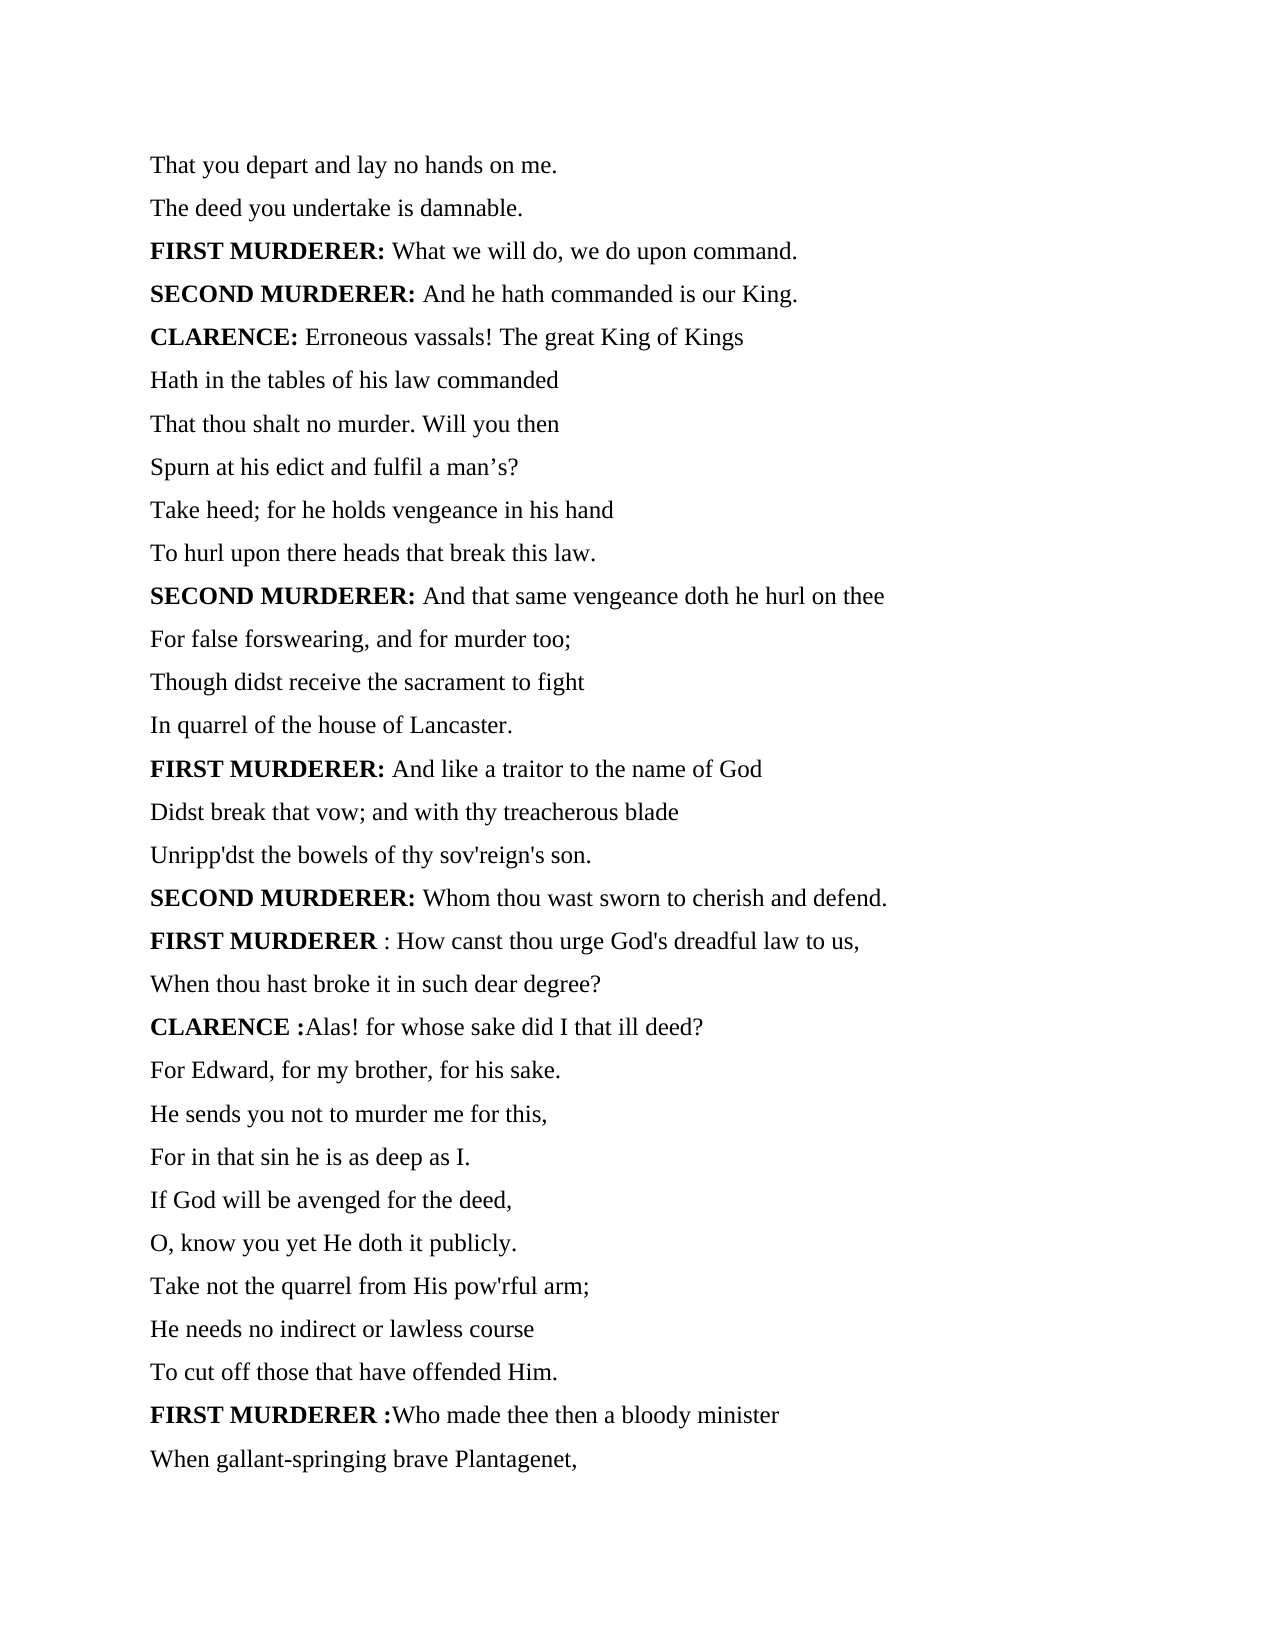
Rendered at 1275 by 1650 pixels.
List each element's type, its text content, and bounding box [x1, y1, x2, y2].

text If God will be avenged for the deed, [150, 1185, 1125, 1214]
text When gallant-springing brave Plantagenet, [150, 1444, 1125, 1472]
text In quarrel of the house of Lancaster. [150, 711, 1125, 739]
text For in that sin he is as deep as I. [150, 1142, 1125, 1171]
text Though didst receive the sacrament to fight [150, 667, 1125, 696]
text For false forswearing, and for murder too; [150, 624, 1125, 653]
text O, know you yet He doth it publicly. [150, 1228, 1125, 1257]
text Take heed; for he holds vengeance in his hand [150, 495, 1125, 524]
text FIRST MURDERER: And like a traitor to the name of God [150, 754, 1125, 782]
text Unripp'dst the bowels of thy sov'reign's son. [150, 840, 1125, 869]
text He sends you not to murder me for this, [150, 1099, 1125, 1127]
text For Edward, for my brother, for his sake. [150, 1056, 1125, 1084]
text To hurl upon there heads that break this law. [150, 538, 1125, 567]
text FIRST MURDERER: What we will do, we do upon command. [150, 236, 1125, 265]
text To cut off those that have offended Him. [150, 1357, 1125, 1386]
text CLARENCE: Erroneous vassals! The great King of Kings [150, 322, 1125, 351]
text When thou hast broke it in such dear degree? [150, 969, 1125, 998]
text He needs no indirect or lawless course [150, 1314, 1125, 1343]
text CLARENCE :Alas! for whose sake did I that ill deed? [150, 1012, 1125, 1041]
text That you depart and lay no hands on me. [150, 150, 1125, 179]
text FIRST MURDERER : How canst thou urge God's dreadful law to us, [150, 926, 1125, 955]
text Didst break that vow; and with thy treacherous blade [150, 797, 1125, 826]
text SECOND MURDERER: And that same vengeance doth he hurl on thee [150, 581, 1125, 610]
text SECOND MURDERER: And he hath commanded is our King. [150, 279, 1125, 308]
text Spurn at his edict and fulfil a man’s? [150, 452, 1125, 481]
text SECOND MURDERER: Whom thou wast sworn to cherish and defend. [150, 883, 1125, 912]
text Hath in the tables of his law commanded [150, 366, 1125, 394]
text FIRST MURDERER :Who made thee then a bloody minister [150, 1401, 1125, 1429]
text The deed you undertake is damnable. [150, 193, 1125, 222]
text Take not the quarrel from His pow'rful arm; [150, 1271, 1125, 1300]
text That thou shalt no murder. Will you then [150, 409, 1125, 437]
